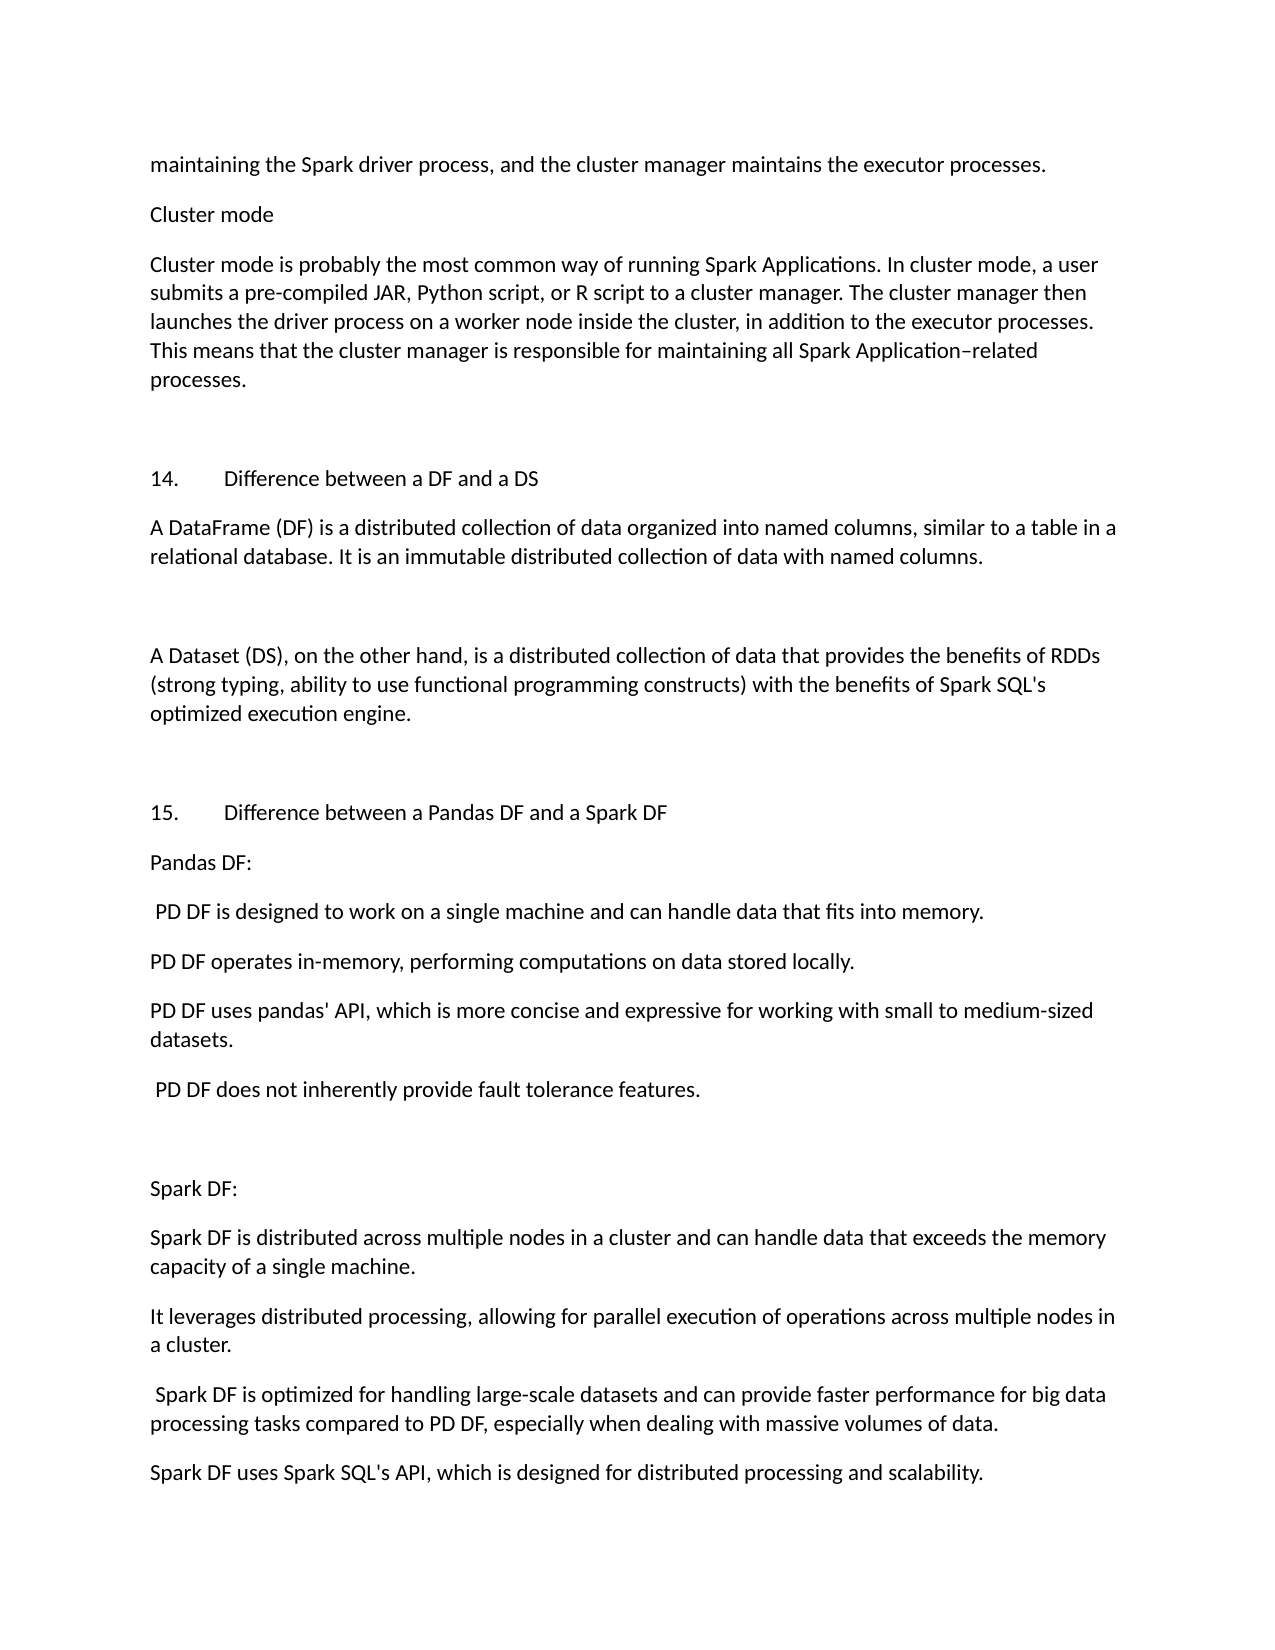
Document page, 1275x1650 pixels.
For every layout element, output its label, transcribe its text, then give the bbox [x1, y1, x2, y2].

text A DataFrame (DF) is a distributed collection of data organized into named columns, similar to a table in a relational database. It is an immutable distributed collection of data with named columns. [150, 513, 1125, 570]
text PD DF operates in-memory, performing computations on data stored locally. [150, 946, 1125, 975]
text 15. Difference between a Pandas DF and a Spark DF [150, 797, 1125, 826]
text It leverages distributed processing, allowing for parallel execution of operations across multiple nodes in a cluster. [150, 1301, 1125, 1359]
text Spark DF is optimized for handling large-scale datasets and can provide faster performance for big data processing tasks compared to PD DF, especially when dealing with massive volumes of data. [150, 1379, 1125, 1437]
text A Dataset (DS), on the other hand, is a distributed collection of data that provides the benefits of RDDs (strong typing, ability to use functional programming constructs) with the benefits of Spark SQL's optimized execution engine. [150, 641, 1125, 727]
text Spark DF uses Spark SQL's API, which is designed for distributed processing and scalability. [150, 1458, 1125, 1487]
text PD DF does not inherently provide fault tolerance features. [150, 1074, 1125, 1103]
text PD DF is designed to work on a single machine and can handle data that fits into memory. [150, 897, 1125, 925]
text Cluster mode [150, 199, 1125, 228]
text 14. Difference between a DF and a DS [150, 463, 1125, 492]
text Pandas DF: [150, 847, 1125, 876]
text Spark DF: [150, 1173, 1125, 1202]
text Cluster mode is probably the most common way of running Spark Applications. In cluster mode, a user submits a pre-compiled JAR, Python script, or R script to a cluster manager. The cluster manager then launches the driver process on a worker node inside the cluster, in addition to the executor processes. This means that the cluster manager is responsible for maintaining all Spark Application–related processes. [150, 249, 1125, 393]
text PD DF uses pandas' API, which is more concise and expressive for working with small to medium-sized datasets. [150, 996, 1125, 1053]
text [150, 150, 1125, 179]
text Spark DF is distributed across multiple nodes in a cluster and can handle data that exceeds the memory capacity of a single machine. [150, 1223, 1125, 1280]
